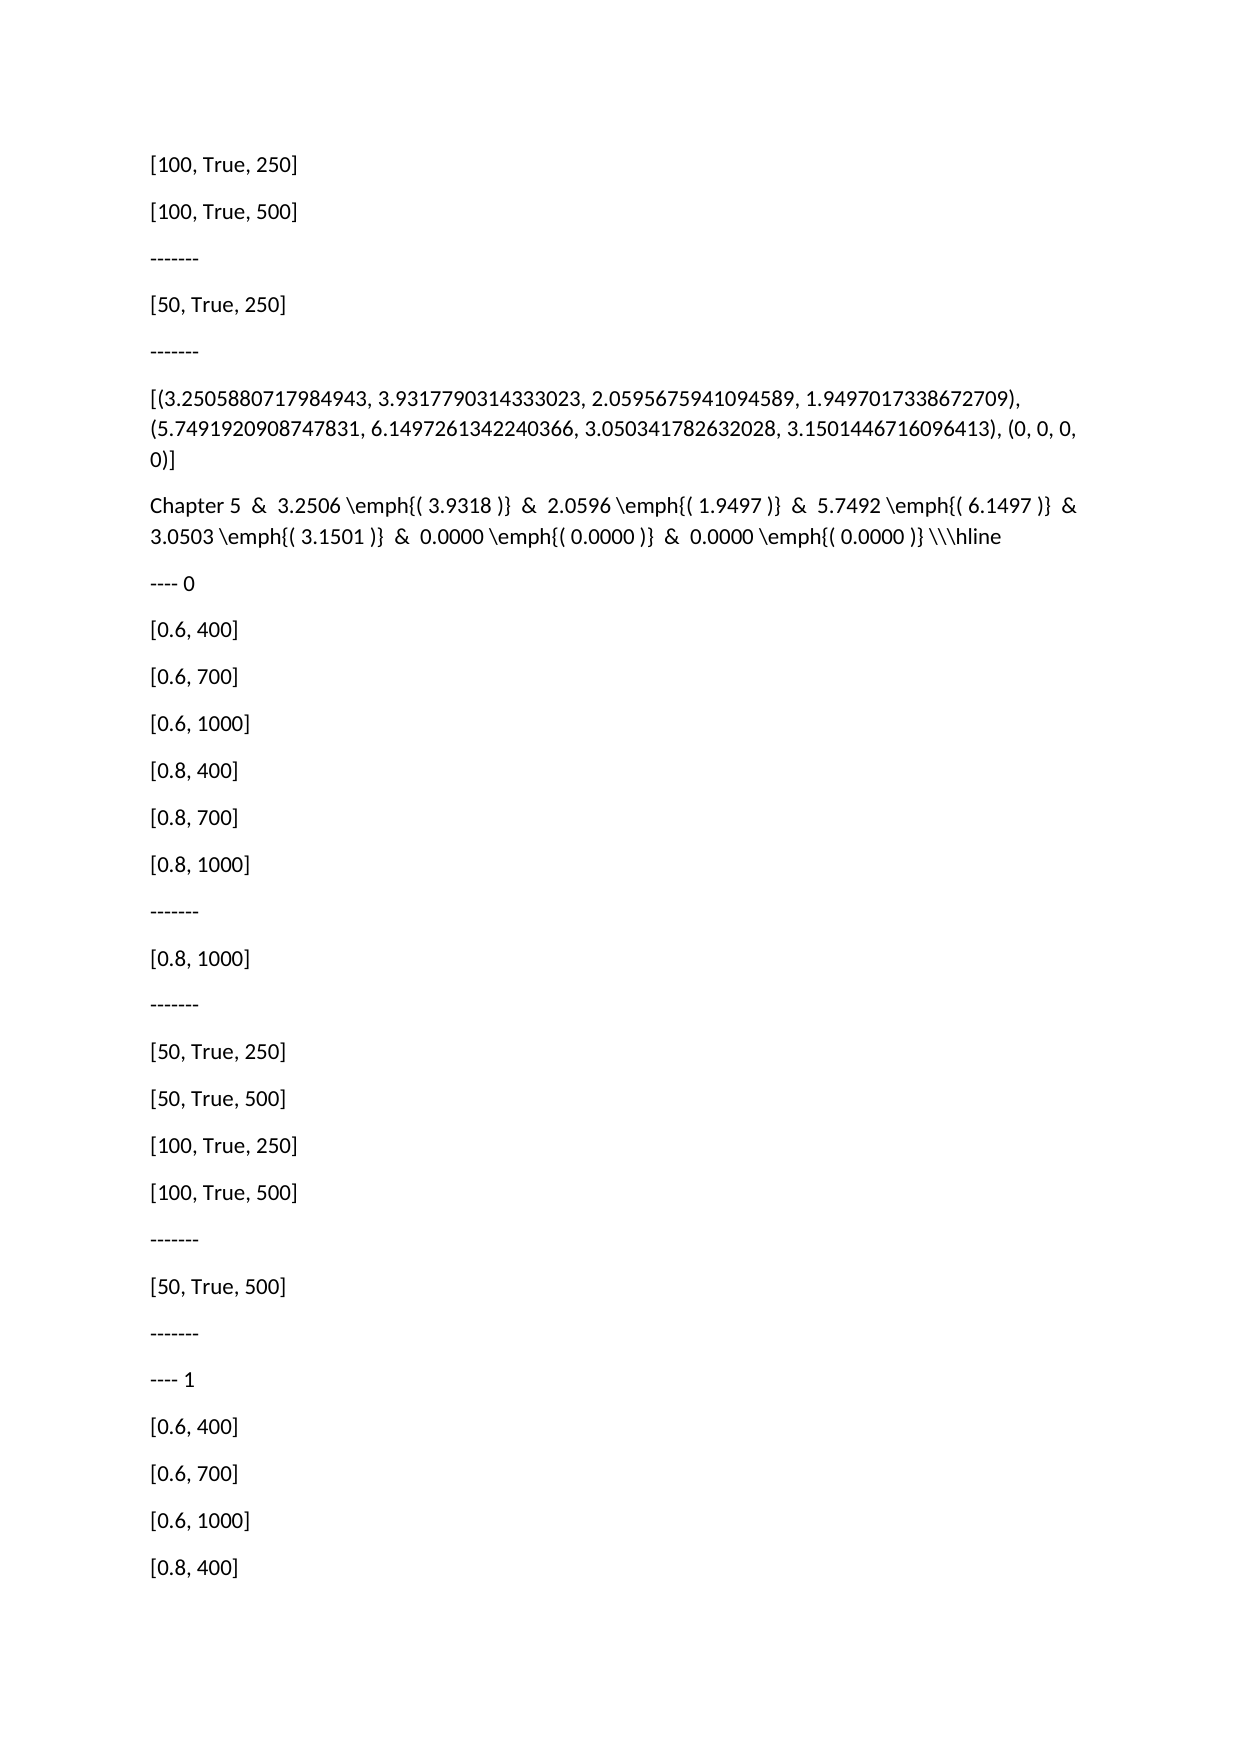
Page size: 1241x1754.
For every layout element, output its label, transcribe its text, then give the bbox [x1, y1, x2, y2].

text [0.8, 400] [150, 756, 1090, 784]
text [0.6, 700] [150, 662, 1090, 691]
text ---- 1 [150, 1366, 1090, 1394]
text [50, True, 250] [150, 291, 1090, 319]
text ------- [150, 1225, 1090, 1253]
text ------- [150, 897, 1090, 925]
text ------- [150, 1319, 1090, 1347]
text Chapter 5 & 3.2506 \emph{( 3.9318 )} & 2.0596 \emph{( 1.9497 )} & 5.7492 \emph{( 6.1497 )} & 3.0503 \emph{( 3.1501 )} & 0.0000 \emph{( 0.0000 )} & 0.0000 \emph{( 0.0000 )} \\\hline [150, 492, 1090, 550]
text [50, True, 500] [150, 1084, 1090, 1112]
text [0.8, 700] [150, 803, 1090, 831]
text [50, True, 250] [150, 1037, 1090, 1066]
text [0.8, 1000] [150, 850, 1090, 878]
text [0.6, 700] [150, 1459, 1090, 1487]
text [0.8, 400] [150, 1553, 1090, 1581]
text [100, True, 250] [150, 1131, 1090, 1159]
text [50, True, 500] [150, 1272, 1090, 1300]
text ------- [150, 337, 1090, 366]
text [0.6, 1000] [150, 1506, 1090, 1534]
text ---- 0 [150, 569, 1090, 597]
text [100, True, 500] [150, 1178, 1090, 1206]
text [0.6, 400] [150, 616, 1090, 644]
text ------- [150, 244, 1090, 272]
text [0.6, 1000] [150, 709, 1090, 737]
text [(3.2505880717984943, 3.9317790314333023, 2.0595675941094589, 1.9497017338672709), (5.7491920908747831, 6.1497261342240366, 3.050341782632028, 3.1501446716096413), (0, 0, 0, 0)] [150, 384, 1090, 473]
text [0.8, 1000] [150, 944, 1090, 972]
text [100, True, 250] [150, 150, 1090, 178]
text ------- [150, 991, 1090, 1019]
text [0.6, 400] [150, 1412, 1090, 1441]
text [100, True, 500] [150, 197, 1090, 225]
